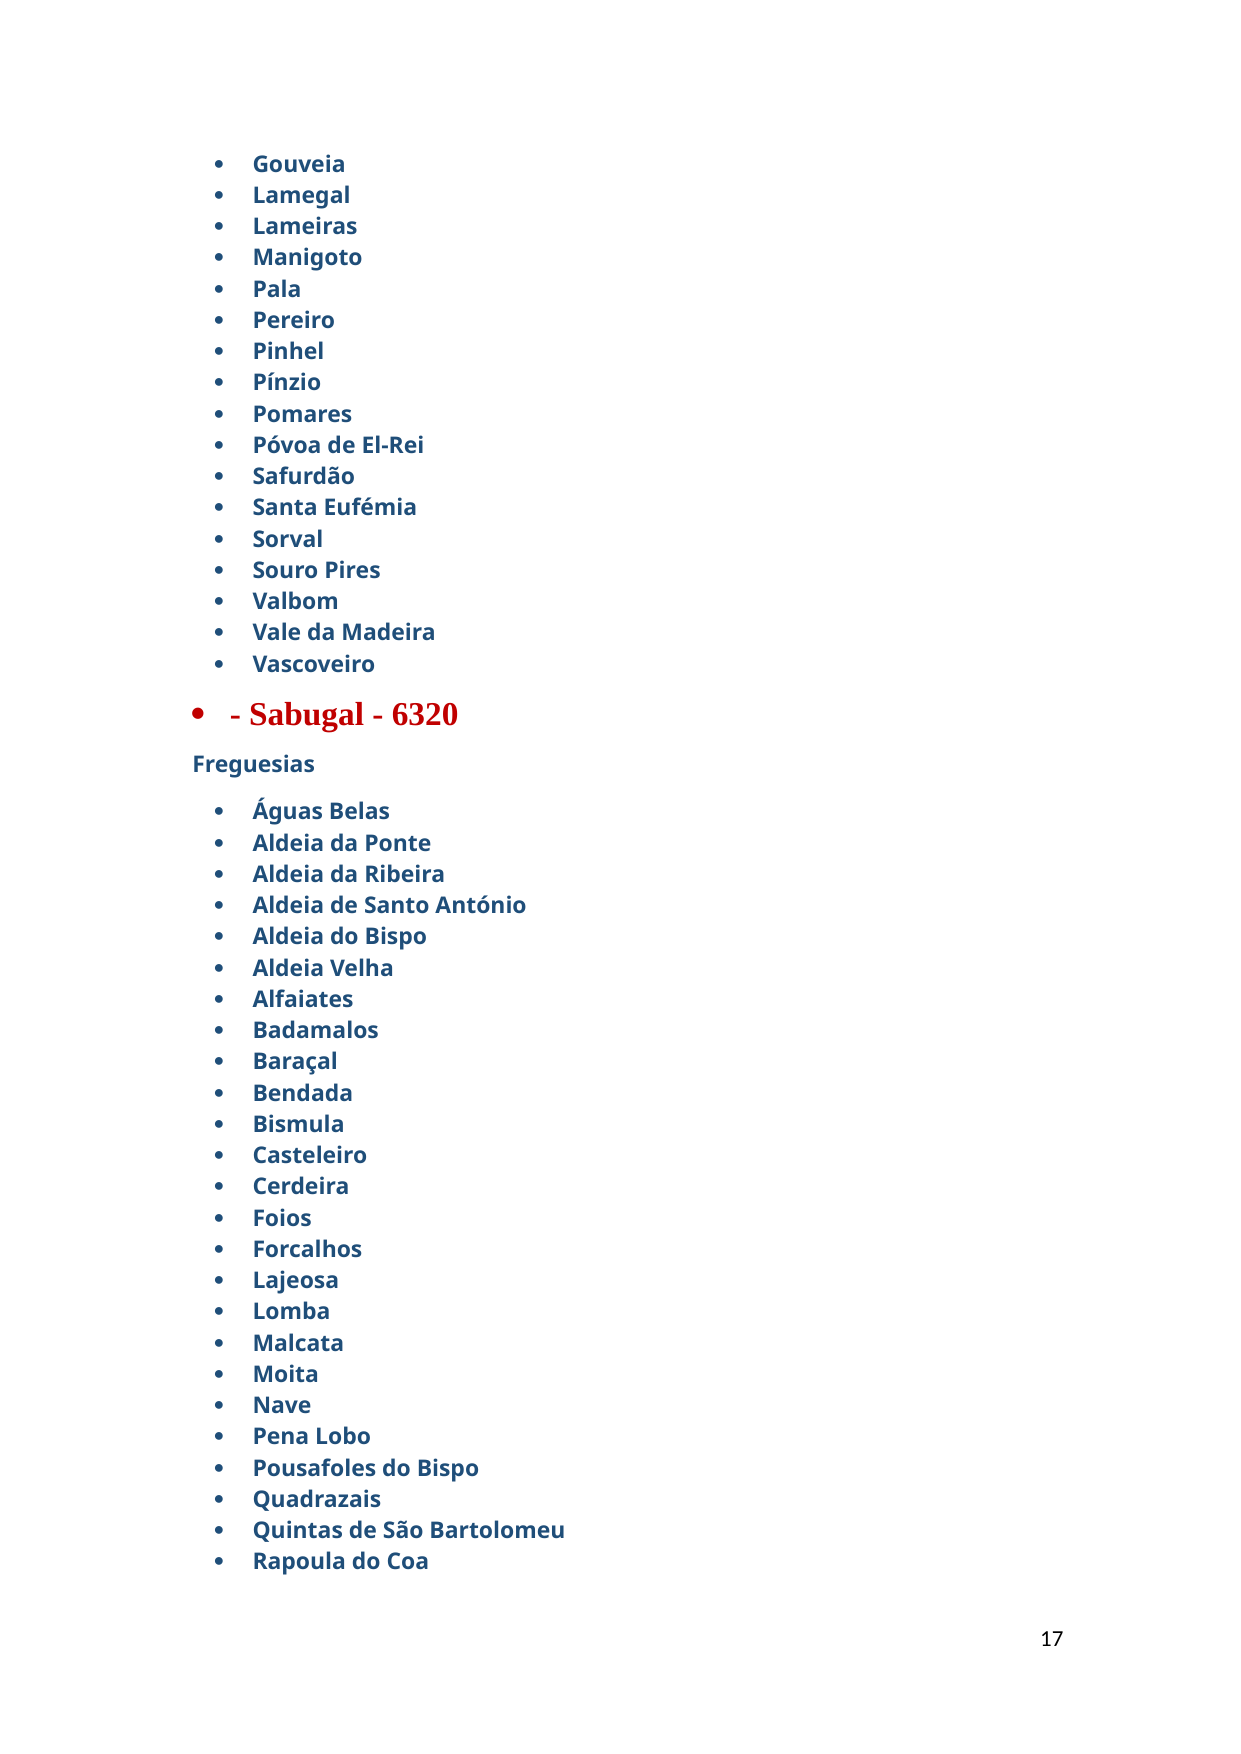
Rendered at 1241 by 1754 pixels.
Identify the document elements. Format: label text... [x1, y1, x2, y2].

subtitle Moita [215, 1358, 1047, 1389]
subtitle Águas Belas [215, 795, 1047, 827]
subtitle Aldeia da Ribeira [215, 858, 1047, 889]
subtitle Santa Eufémia [215, 491, 1047, 523]
subtitle Lajeosa [215, 1264, 1047, 1295]
subtitle Manigoto [215, 241, 1047, 273]
subtitle Casteleiro [215, 1139, 1047, 1170]
subtitle Quadrazais [215, 1483, 1047, 1514]
subtitle Pomares [215, 398, 1047, 429]
subtitle Aldeia do Bispo [215, 920, 1047, 952]
subtitle Póvoa de El-Rei [215, 429, 1047, 460]
subtitle Forcalhos [215, 1233, 1047, 1264]
subtitle Pereiro [215, 304, 1047, 335]
subtitle Aldeia da Ponte [215, 827, 1047, 858]
subtitle Gouveia [215, 148, 1047, 179]
subtitle Bismula [215, 1108, 1047, 1139]
subtitle Badamalos [215, 1014, 1047, 1045]
subtitle Aldeia de Santo António [215, 889, 1047, 920]
subtitle Safurdão [215, 460, 1047, 491]
subtitle Freguesias [192, 748, 1047, 780]
subtitle Lamegal [215, 179, 1047, 210]
subtitle Pala [215, 273, 1047, 304]
subtitle Rapoula do Coa [215, 1545, 1047, 1577]
subtitle Nave [215, 1389, 1047, 1420]
subtitle Vale da Madeira [215, 616, 1047, 648]
subtitle Bendada [215, 1077, 1047, 1108]
subtitle Pinhel [215, 335, 1047, 366]
subtitle Vascoveiro [215, 648, 1047, 679]
subtitle Cerdeira [215, 1170, 1047, 1202]
subtitle Pousafoles do Bispo [215, 1452, 1047, 1483]
subtitle Sorval [215, 523, 1047, 554]
subtitle Lomba [215, 1295, 1047, 1327]
subtitle Foios [215, 1202, 1047, 1233]
subtitle Lameiras [215, 210, 1047, 241]
subtitle Valbom [215, 585, 1047, 616]
subtitle Malcata [215, 1327, 1047, 1358]
subtitle - Sabugal - 6320 [192, 694, 1047, 733]
subtitle Alfaiates [215, 983, 1047, 1014]
subtitle Souro Pires [215, 554, 1047, 585]
subtitle Quintas de São Bartolomeu [215, 1514, 1047, 1545]
subtitle Pena Lobo [215, 1420, 1047, 1452]
subtitle Baraçal [215, 1045, 1047, 1077]
subtitle Pínzio [215, 366, 1047, 398]
subtitle Aldeia Velha [215, 952, 1047, 983]
